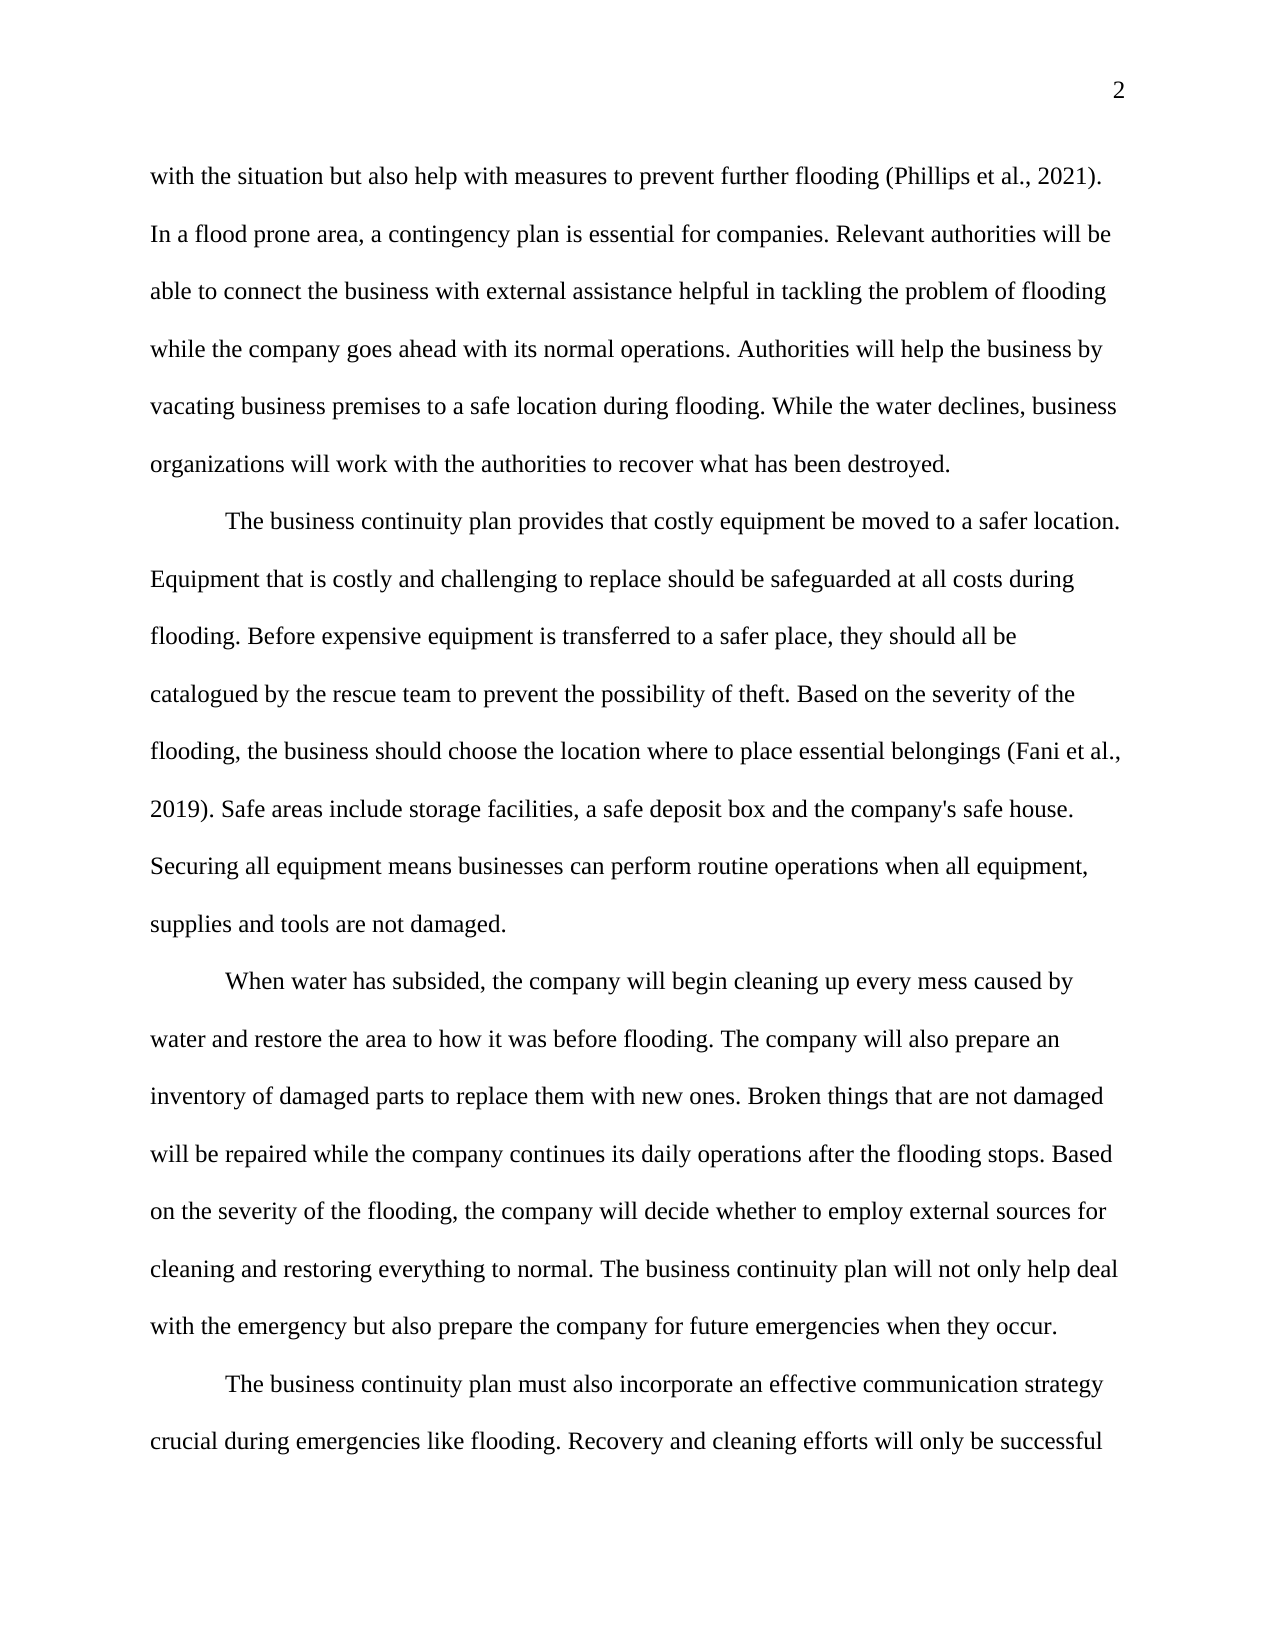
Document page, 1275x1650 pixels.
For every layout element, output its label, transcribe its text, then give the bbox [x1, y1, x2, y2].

text The business continuity plan provides that costly equipment be moved to a safer location. Equipment that is costly and challenging to replace should be safeguarded at all costs during flooding. Before expensive equipment is transferred to a safer place, they should all be catalogued by the rescue team to prevent the possibility of theft. Based on the severity of the flooding, the business should choose the location where to place essential belongings (Fani et al., 2019). Safe areas include storage facilities, a safe deposit box and the company's safe house. Securing all equipment means businesses can perform routine operations when all equipment, supplies and tools are not damaged. [150, 506, 1125, 937]
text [150, 1369, 1125, 1455]
text When water has subsided, the company will begin cleaning up every mess caused by water and restore the area to how it was before flooding. The company will also prepare an inventory of damaged parts to replace them with new ones. Broken things that are not damaged will be repaired while the company continues its daily operations after the flooding stops. Based on the severity of the flooding, the company will decide whether to employ external sources for cleaning and restoring everything to normal. The business continuity plan will not only help deal with the emergency but also prepare the company for future emergencies when they occur. [150, 966, 1125, 1340]
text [150, 161, 1125, 477]
